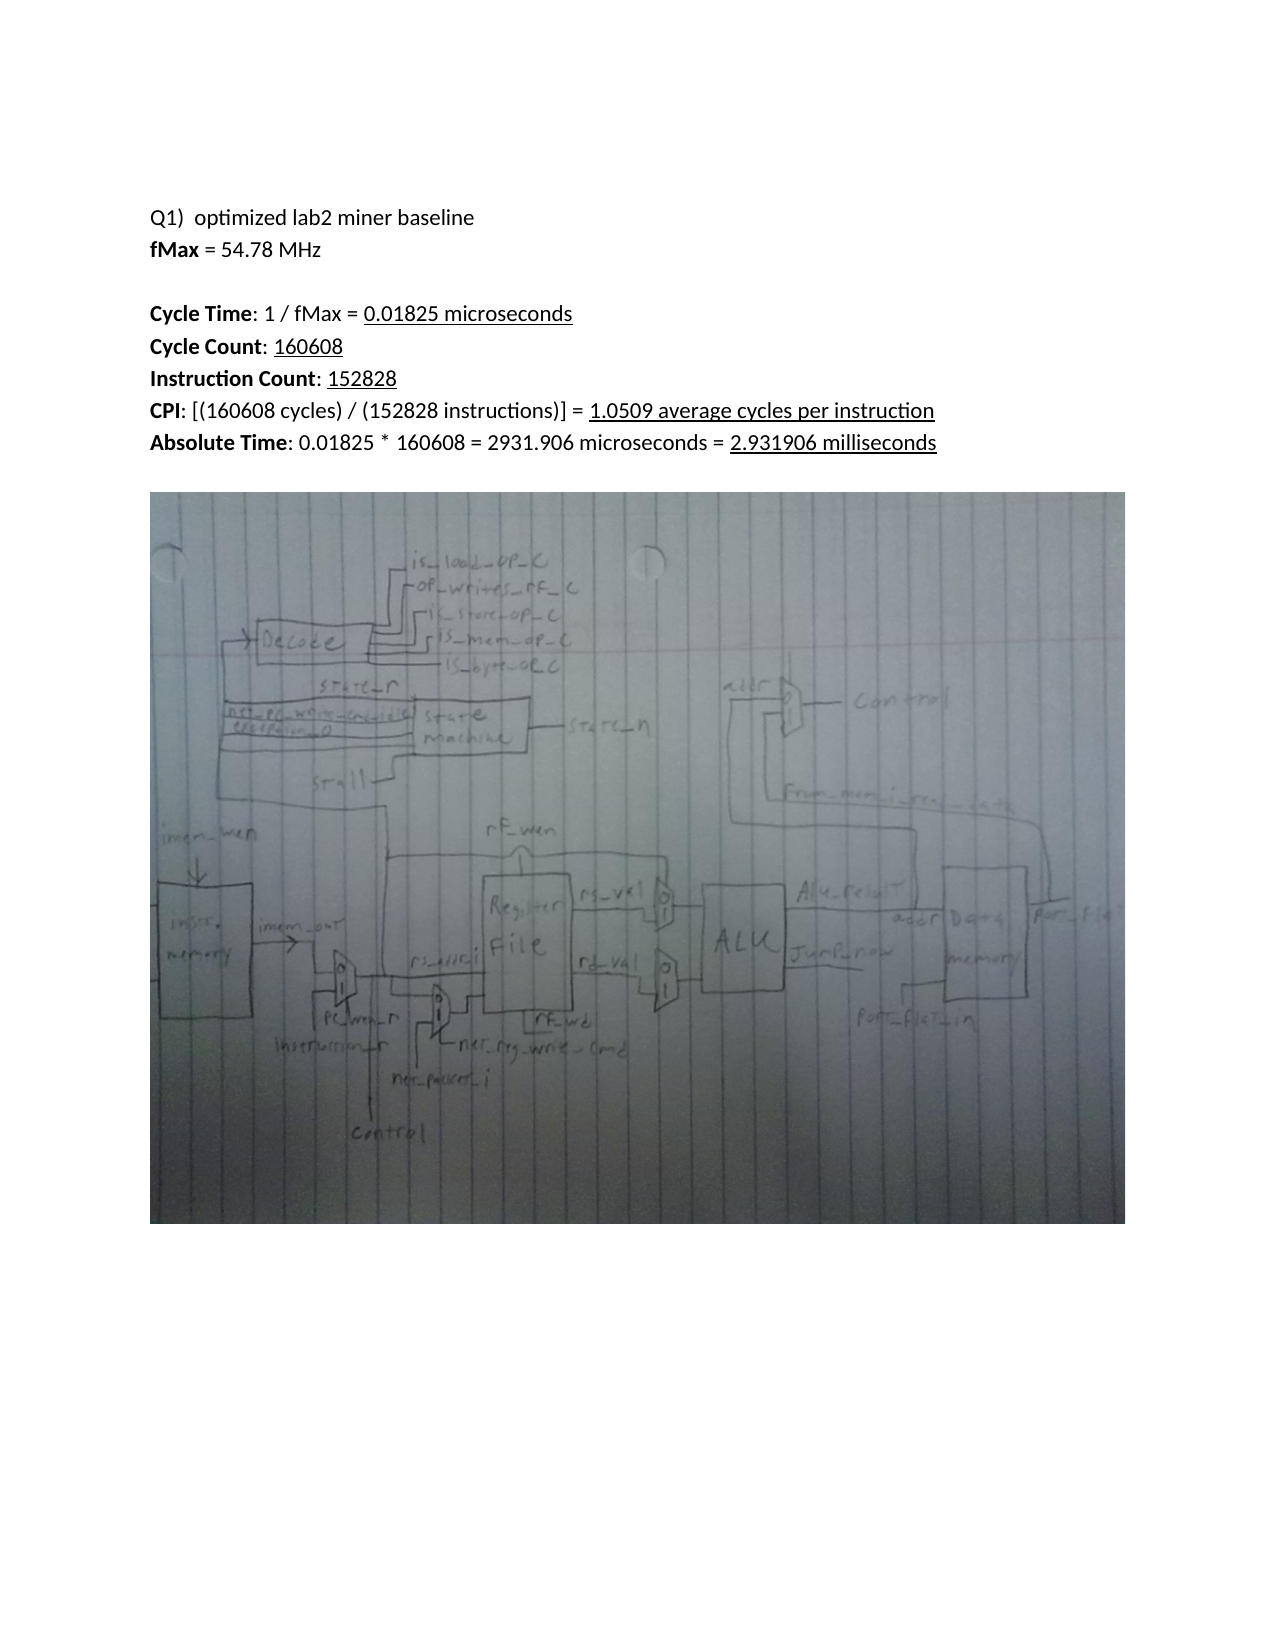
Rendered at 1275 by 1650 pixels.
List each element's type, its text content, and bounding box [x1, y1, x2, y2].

text Q1) optimized lab2 miner baseline fMax = 54.78 MHz Cycle Time: 1 / fMax = 0.01825 microseconds Cycle Count: 160608 Instruction Count: 152828 CPI: [(160608 cycles) / (152828 instructions)] = 1.0509 average cycles per instruction Absolute Time: 0.01825 * 160608 = 2931.906 microseconds = 2.931906 milliseconds [150, 203, 1125, 492]
picture [150, 492, 1125, 1224]
